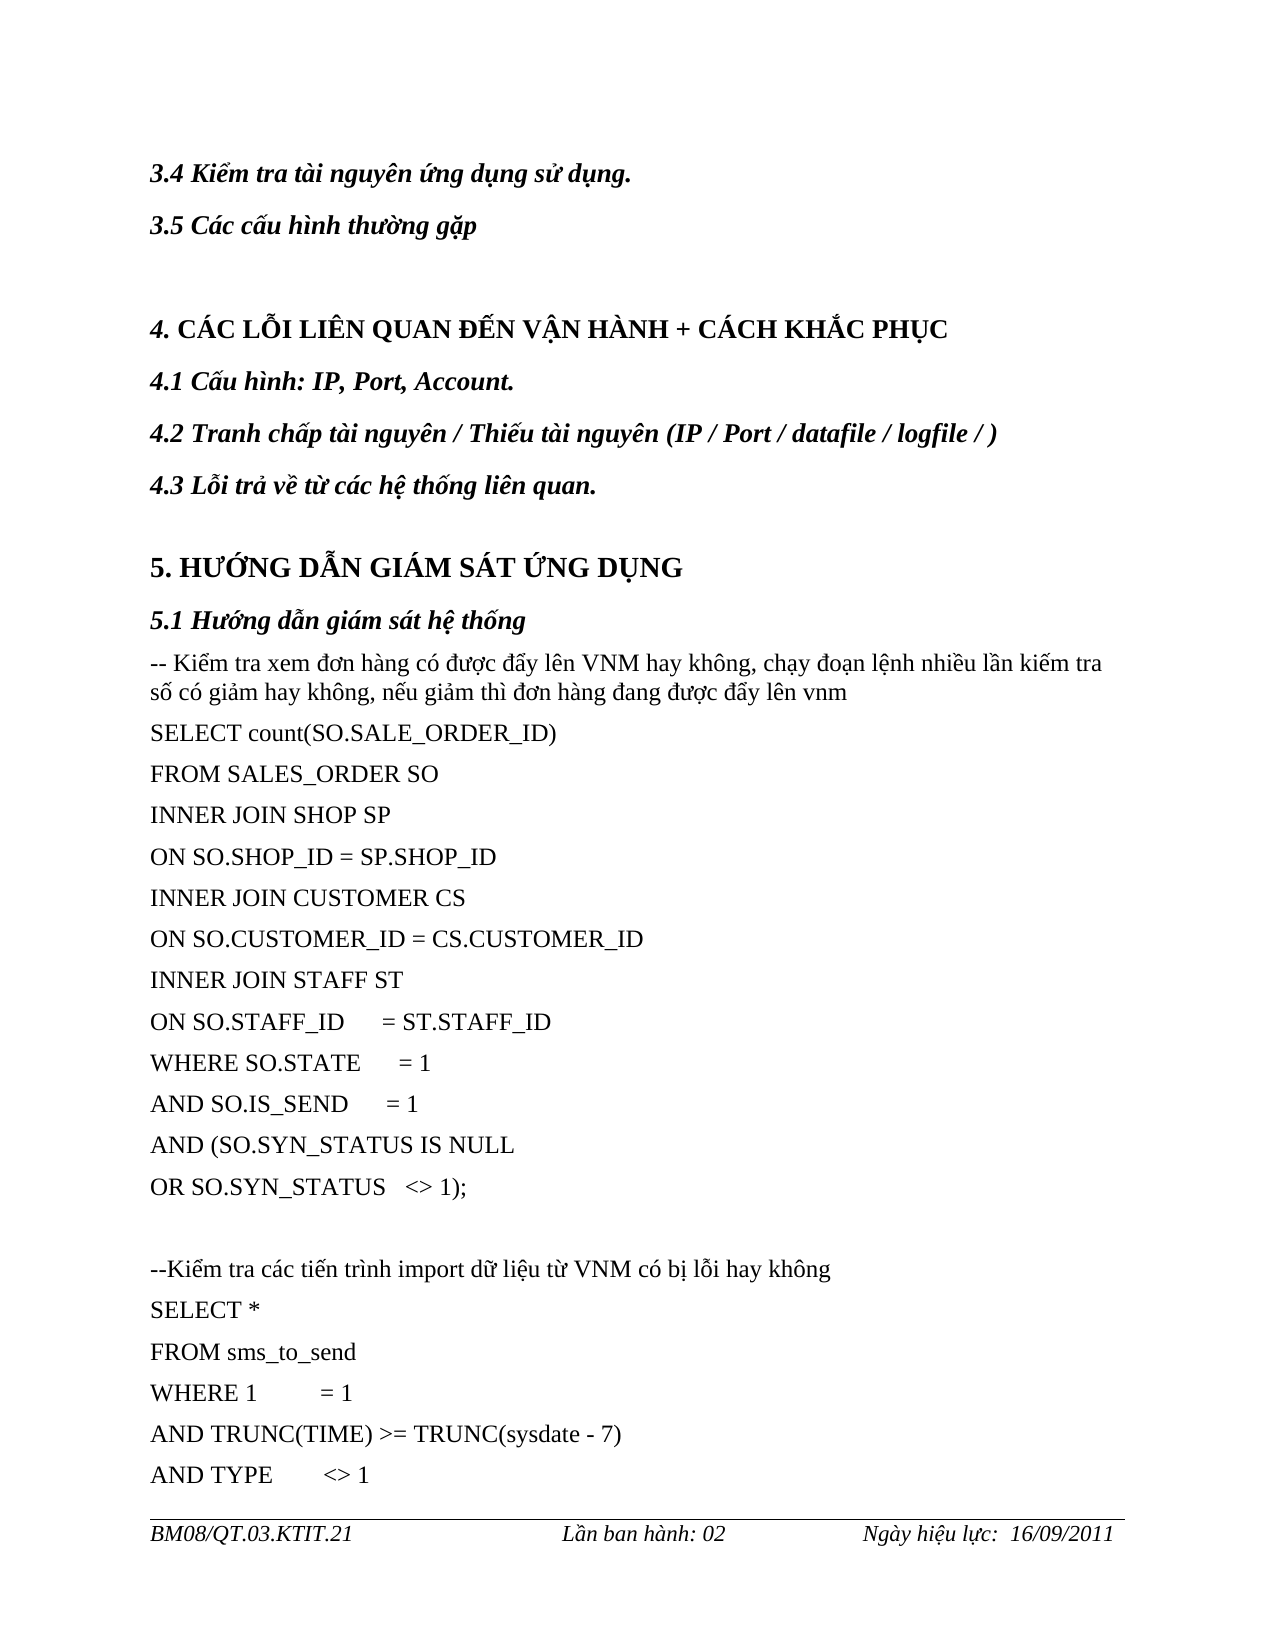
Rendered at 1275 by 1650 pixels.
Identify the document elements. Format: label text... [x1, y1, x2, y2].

subtitle 4. CÁC LỖI LIÊN QUAN ĐẾN VẬN HÀNH + CÁCH KHẮC PHỤC [150, 313, 1125, 344]
text AND SO.IS_SEND = 1 [150, 1089, 1125, 1118]
subtitle 3.5 Các cấu hình thường gặp [150, 209, 1125, 240]
text AND (SO.SYN_STATUS IS NULL [150, 1130, 1125, 1159]
subtitle 3.4 Kiểm tra tài nguyên ứng dụng sử dụng. [150, 157, 1125, 188]
text FROM SALES_ORDER SO [150, 759, 1125, 788]
text INNER JOIN STAFF ST [150, 965, 1125, 994]
text -- Kiểm tra xem đơn hàng có được đẩy lên VNM hay không, chạy đoạn lệnh nhiều lần kiếm tra số có giảm hay không, nếu giảm thì đơn hàng đang được đẩy lên vnm [150, 648, 1125, 705]
subtitle 4.2 Tranh chấp tài nguyên / Thiếu tài nguyên (IP / Port / datafile / logfile / ) [150, 417, 1125, 448]
text SELECT count(SO.SALE_ORDER_ID) [150, 718, 1125, 747]
subtitle 5.1 Hướng dẫn giám sát hệ thống [150, 604, 1125, 635]
text WHERE 1 = 1 [150, 1378, 1125, 1407]
subtitle 5. HƯỚNG DẪN GIÁM SÁT ỨNG DỤNG [150, 550, 1125, 583]
text ON SO.SHOP_ID = SP.SHOP_ID [150, 842, 1125, 870]
text SELECT * [150, 1295, 1125, 1324]
subtitle 4.1 Cấu hình: IP, Port, Account. [150, 365, 1125, 396]
text INNER JOIN CUSTOMER CS [150, 883, 1125, 912]
text ON SO.STAFF_ID = ST.STAFF_ID [150, 1007, 1125, 1035]
text --Kiểm tra các tiến trình import dữ liệu từ VNM có bị lỗi hay không [150, 1254, 1125, 1283]
text INNER JOIN SHOP SP [150, 800, 1125, 829]
text AND TYPE <> 1 [150, 1460, 1125, 1489]
text WHERE SO.STATE = 1 [150, 1048, 1125, 1077]
subtitle 4.3 Lỗi trả về từ các hệ thống liên quan. [150, 469, 1125, 500]
text OR SO.SYN_STATUS <> 1); [150, 1172, 1125, 1200]
text FROM sms_to_send [150, 1337, 1125, 1365]
text ON SO.CUSTOMER_ID = CS.CUSTOMER_ID [150, 924, 1125, 953]
text AND TRUNC(TIME) >= TRUNC(sysdate - 7) [150, 1419, 1125, 1448]
